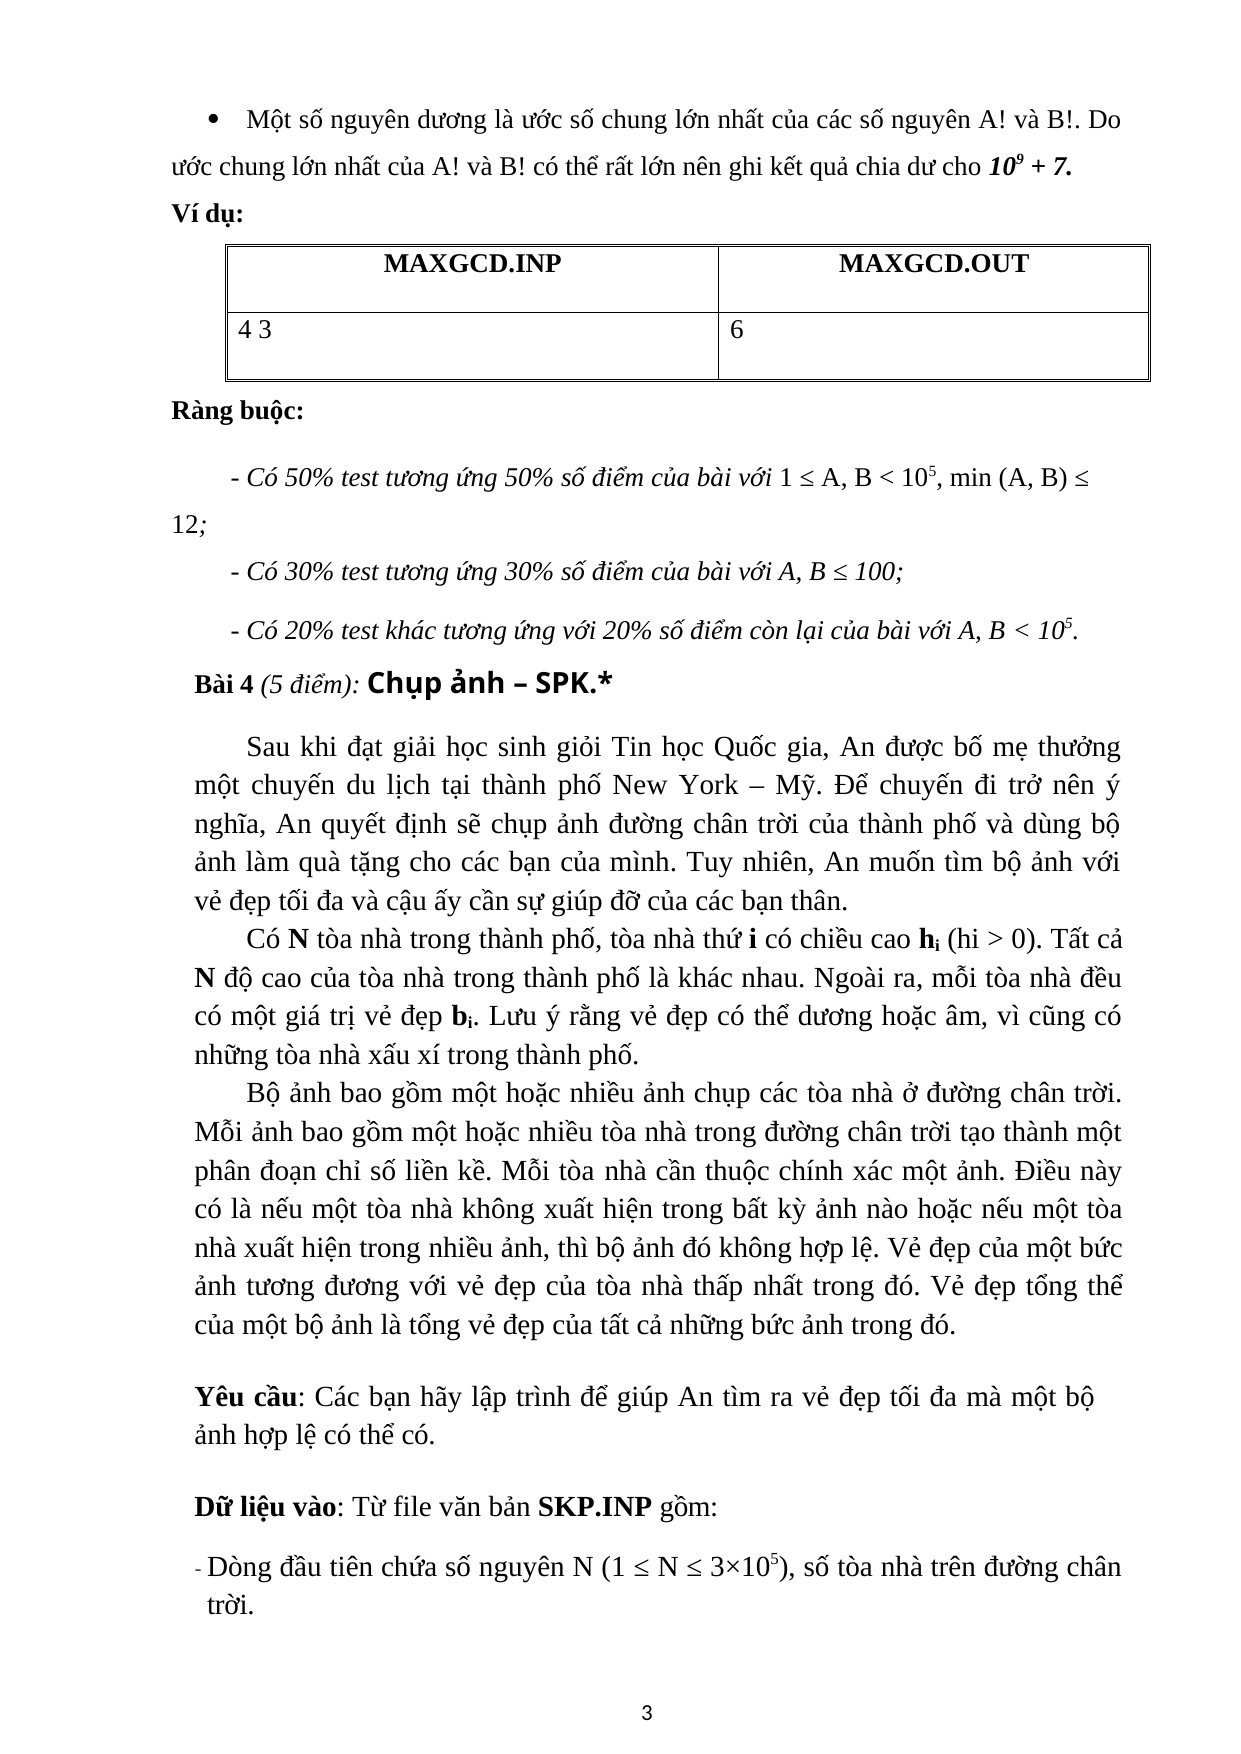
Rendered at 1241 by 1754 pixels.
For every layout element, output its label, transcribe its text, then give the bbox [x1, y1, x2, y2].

text Bài 4 (5 điểm): Chụp ảnh – SPK.* [194, 662, 1122, 702]
text Ràng buộc: [171, 394, 1122, 425]
list Một số nguyên dương là ước số chung lớn nhất của các số nguyên A! và B!. Do ước chung lớn nhất của A! và B! có thể rất lớn nên ghi kết quả chia dư cho 109 + 7. [171, 103, 1122, 181]
text - Có 50% test tương ứng 50% số điểm của bài với 1 ≤ A, B < 105, min (A, B) ≤ 12; [171, 462, 1122, 539]
table_header MAXGCD.INP [228, 247, 718, 312]
list Ví dụ: [171, 197, 1122, 228]
text Có N tòa nhà trong thành phố, tòa nhà thứ i có chiều cao hi (hi > 0). Tất cả N độ cao của tòa nhà trong thành phố là khác nhau. Ngoài ra, mỗi tòa nhà đều có một giá trị vẻ đẹp bi. Lưu ý rằng vẻ đẹp có thể dương hoặc âm, vì cũng có những tòa nhà xấu xí trong thành phố. [194, 921, 1123, 1071]
text Sau khi đạt giải học sinh giỏi Tin học Quốc gia, An được bố mẹ thưởng một chuyến du lịch tại thành phố New York – Mỹ. Để chuyến đi trở nên ý nghĩa, An quyết định sẽ chụp ảnh đường chân trời của thành phố và dùng bộ ảnh làm quà tặng cho các bạn của mình. Tuy nhiên, An muốn tìm bộ ảnh với vẻ đẹp tối đa và cậu ấy cần sự giúp đỡ của các bạn thân. [194, 729, 1122, 916]
text Yêu cầu: Các bạn hãy lập trình để giúp An tìm ra vẻ đẹp tối đa mà một bộ ảnh hợp lệ có thể có. [194, 1379, 1094, 1451]
text Dữ liệu vào: Từ file văn bản SKP.INP gồm: [194, 1489, 1122, 1523]
text - Có 30% test tương ứng 30% số điểm của bài với A, B ≤ 100; [171, 555, 1122, 586]
table_cell 4 3 [228, 313, 718, 378]
text Bộ ảnh bao gồm một hoặc nhiều ảnh chụp các tòa nhà ở đường chân trời. Mỗi ảnh bao gồm một hoặc nhiều tòa nhà trong đường chân trời tạo thành một phân đoạn chỉ số liền kề. Mỗi tòa nhà cần thuộc chính xác một ảnh. Điều này có là nếu một tòa nhà không xuất hiện trong bất kỳ ảnh nào hoặc nếu một tòa nhà xuất hiện trong nhiều ảnh, thì bộ ảnh đó không hợp lệ. Vẻ đẹp của một bức ảnh tương đương với vẻ đẹp của tòa nhà thấp nhất trong đó. Vẻ đẹp tổng thể của một bộ ảnh là tổng vẻ đẹp của tất cả những bức ảnh trong đó. [194, 1076, 1123, 1340]
text - Có 20% test khác tương ứng với 20% số điểm còn lại của bài với A, B < 105. [171, 614, 1122, 645]
list Dòng đầu tiên chứa số nguyên N (1 ≤ N ≤ 3×105), số tòa nhà trên đường chân trời. [194, 1549, 1122, 1621]
table_header MAXGCD.OUT [719, 247, 1148, 312]
table_cell 6 [719, 313, 1148, 378]
